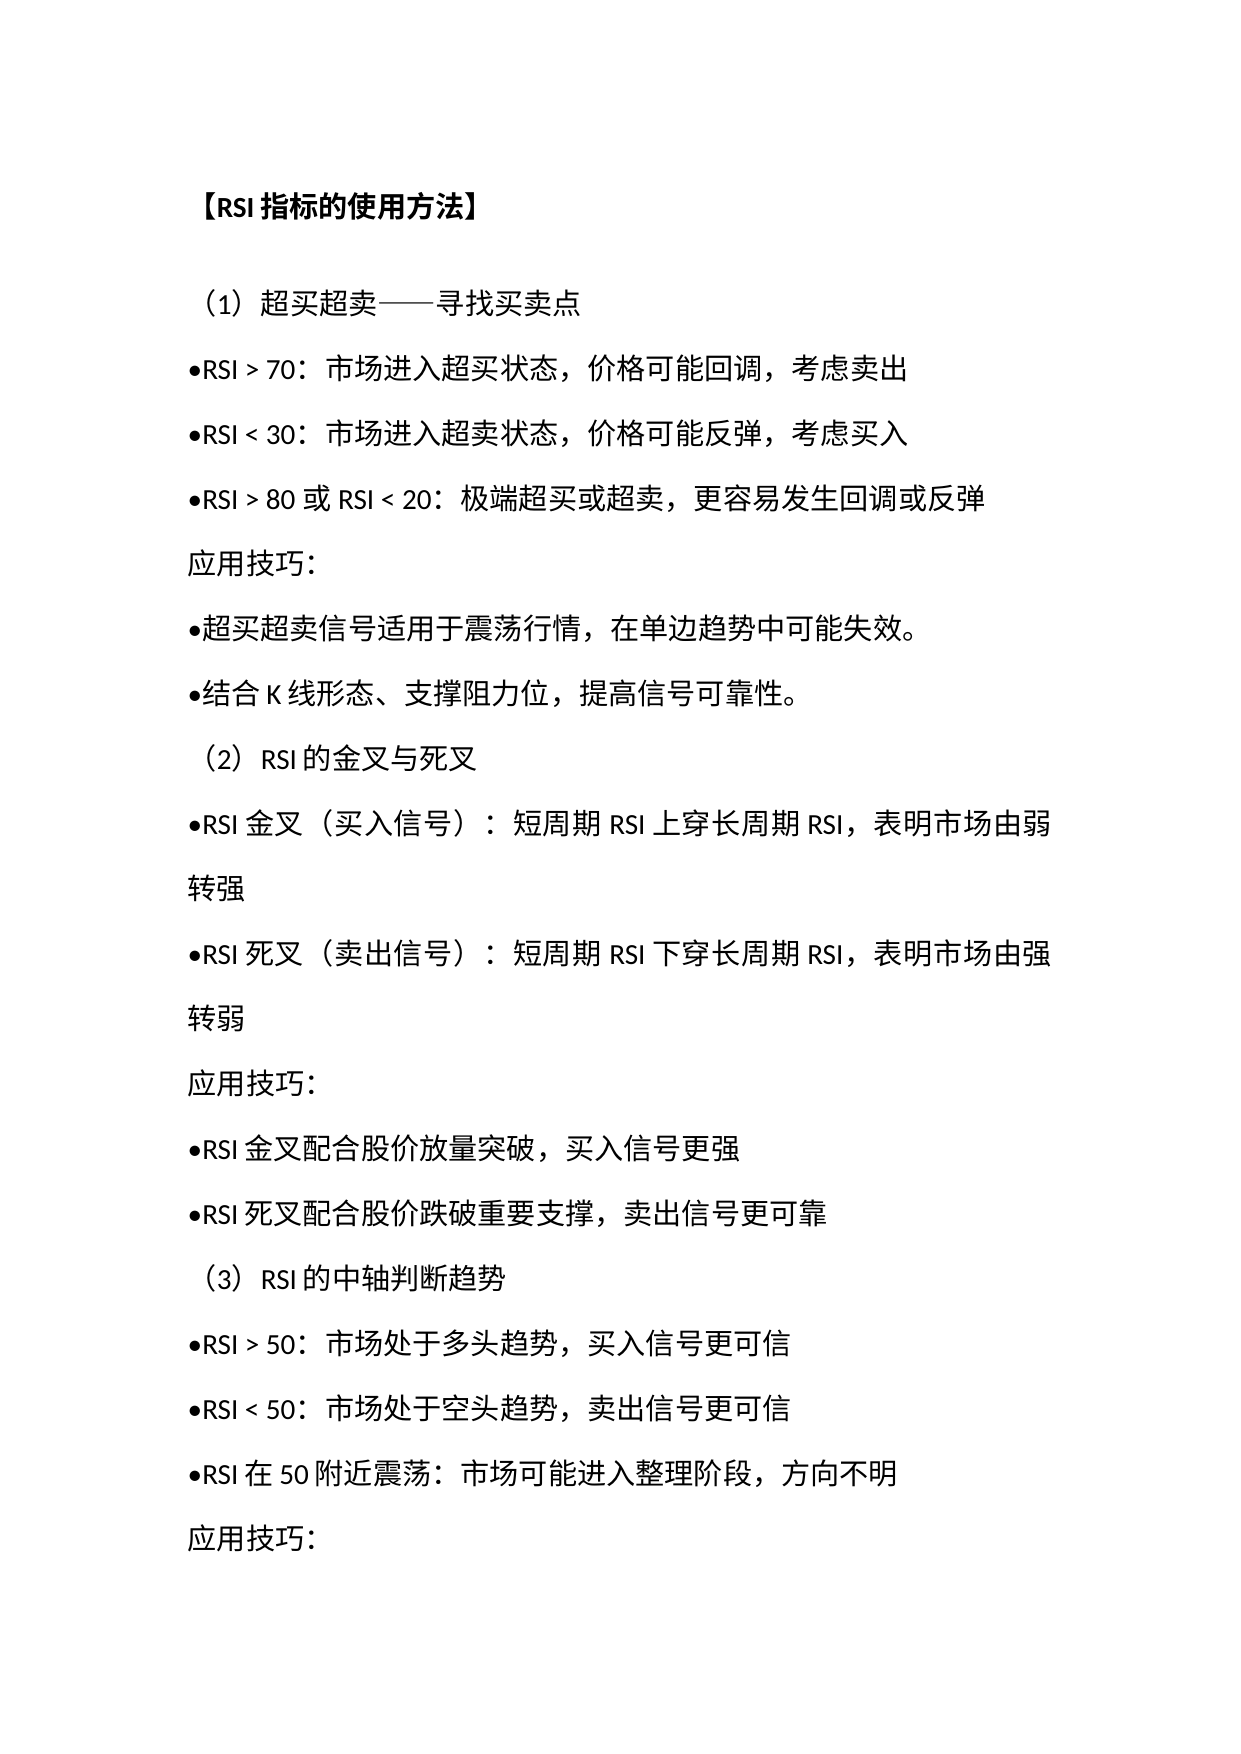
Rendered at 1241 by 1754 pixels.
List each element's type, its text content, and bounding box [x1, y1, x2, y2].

text 应用技巧： [187, 529, 1053, 594]
text •RSI > 80 或 RSI < 20：极端超买或超卖，更容易发生回调或反弹 [187, 464, 1053, 529]
text （1）超买超卖——寻找买卖点 [187, 269, 1053, 334]
text •RSI死叉（卖出信号）：短周期RSI下穿长周期RSI，表明市场由强转弱 [187, 919, 1053, 1049]
text •超买超卖信号适用于震荡行情，在单边趋势中可能失效。 [187, 594, 1053, 659]
text •结合K线形态、支撑阻力位，提高信号可靠性。 [187, 659, 1053, 724]
subtitle 【RSI指标的使用方法】 [187, 172, 1053, 237]
text （2）RSI的金叉与死叉 [187, 724, 1053, 789]
text •RSI在50附近震荡：市场可能进入整理阶段，方向不明 [187, 1439, 1053, 1504]
text 应用技巧： [187, 1504, 1053, 1569]
text •RSI死叉配合股价跌破重要支撑，卖出信号更可靠 [187, 1179, 1053, 1244]
text 应用技巧： [187, 1049, 1053, 1114]
text •RSI < 50：市场处于空头趋势，卖出信号更可信 [187, 1374, 1053, 1439]
text •RSI金叉（买入信号）：短周期RSI上穿长周期RSI，表明市场由弱转强 [187, 789, 1053, 919]
text •RSI > 50：市场处于多头趋势，买入信号更可信 [187, 1309, 1053, 1374]
text （3）RSI的中轴判断趋势 [187, 1244, 1053, 1309]
text •RSI > 70：市场进入超买状态，价格可能回调，考虑卖出 [187, 334, 1053, 399]
text •RSI金叉配合股价放量突破，买入信号更强 [187, 1114, 1053, 1179]
text •RSI < 30：市场进入超卖状态，价格可能反弹，考虑买入 [187, 399, 1053, 464]
